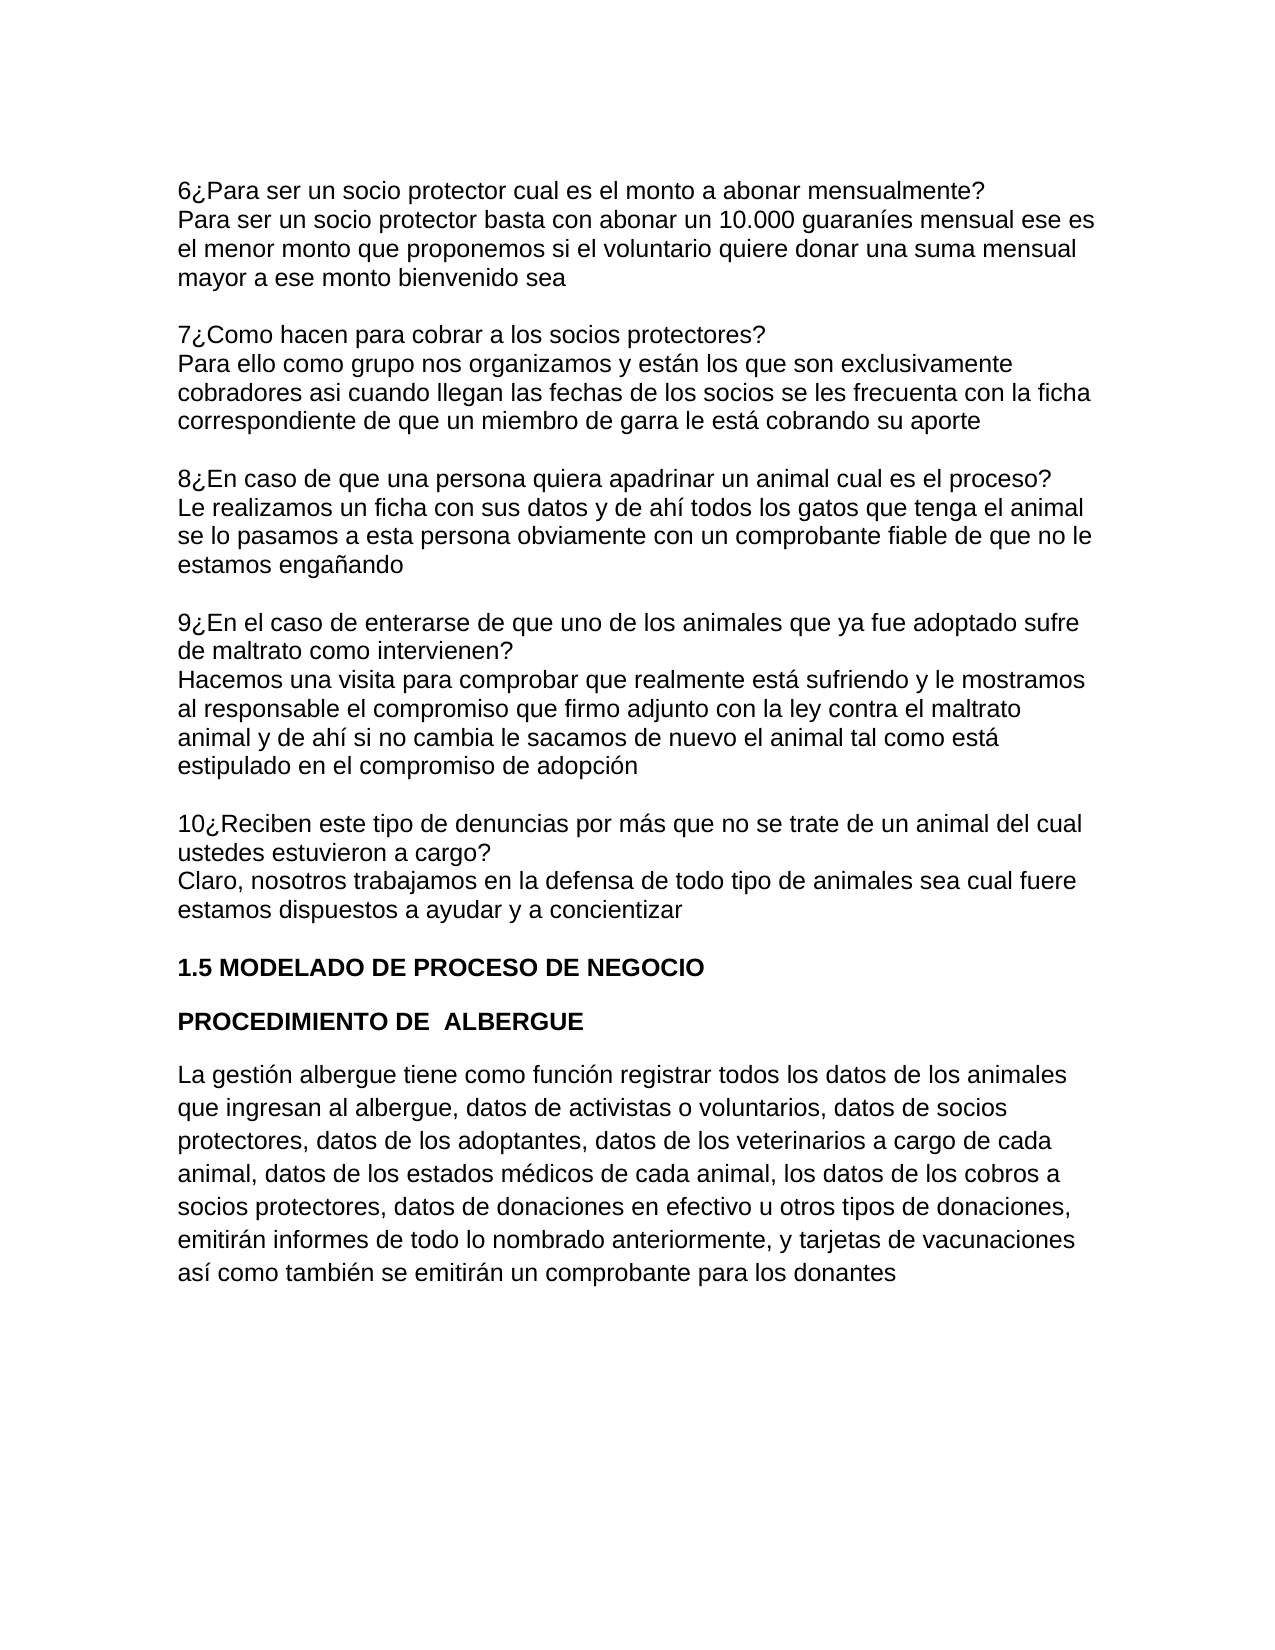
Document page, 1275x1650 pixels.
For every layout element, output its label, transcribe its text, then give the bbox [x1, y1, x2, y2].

text 9¿En el caso de enterarse de que uno de los animales que ya fue adoptado sufre de maltrato como intervienen? [177, 608, 1098, 665]
text 6¿Para ser un socio protector cual es el monto a abonar mensualmente? [177, 176, 1098, 205]
text Le realizamos un ficha con sus datos y de ahí todos los gatos que tenga el animal se lo pasamos a esta persona obviamente con un comprobante fiable de que no le estamos engañando [177, 493, 1098, 579]
text 7¿Como hacen para cobrar a los socios protectores? [177, 320, 1098, 349]
text PROCEDIMIENTO DE ALBERGUE [177, 1006, 1098, 1035]
text 8¿En caso de que una persona quiera apadrinar un animal cual es el proceso? [177, 464, 1098, 493]
text 1.5 MODELADO DE PROCESO DE NEGOCIO [177, 953, 1098, 981]
text Para ello como grupo nos organizamos y están los que son exclusivamente cobradores asi cuando llegan las fechas de los socios se les frecuenta con la ficha correspondiente de que un miembro de garra le está cobrando su aporte [177, 349, 1098, 435]
text Claro, nosotros trabajamos en la defensa de todo tipo de animales sea cual fuere estamos dispuestos a ayudar y a concientizar [177, 866, 1098, 924]
text 10¿Reciben este tipo de denuncias por más que no se trate de un animal del cual ustedes estuvieron a cargo? [177, 809, 1098, 866]
text Hacemos una visita para comprobar que realmente está sufriendo y le mostramos al responsable el compromiso que firmo adjunto con la ley contra el maltrato animal y de ahí si no cambia le sacamos de nuevo el animal tal como está estipulado en el compromiso de adopción [177, 665, 1098, 780]
text La gestión albergue tiene como función registrar todos los datos de los animales que ingresan al albergue, datos de activistas o voluntarios, datos de socios protectores, datos de los adoptantes, datos de los veterinarios a cargo de cada animal, datos de los estados médicos de cada animal, los datos de los cobros a socios protectores, datos de donaciones en efectivo u otros tipos de donaciones, emitirán informes de todo lo nombrado anteriormente, y tarjetas de vacunaciones así como también se emitirán un comprobante para los donantes [177, 1060, 1098, 1287]
text Para ser un socio protector basta con abonar un 10.000 guaraníes mensual ese es el menor monto que proponemos si el voluntario quiere donar una suma mensual mayor a ese monto bienvenido sea [177, 205, 1098, 291]
